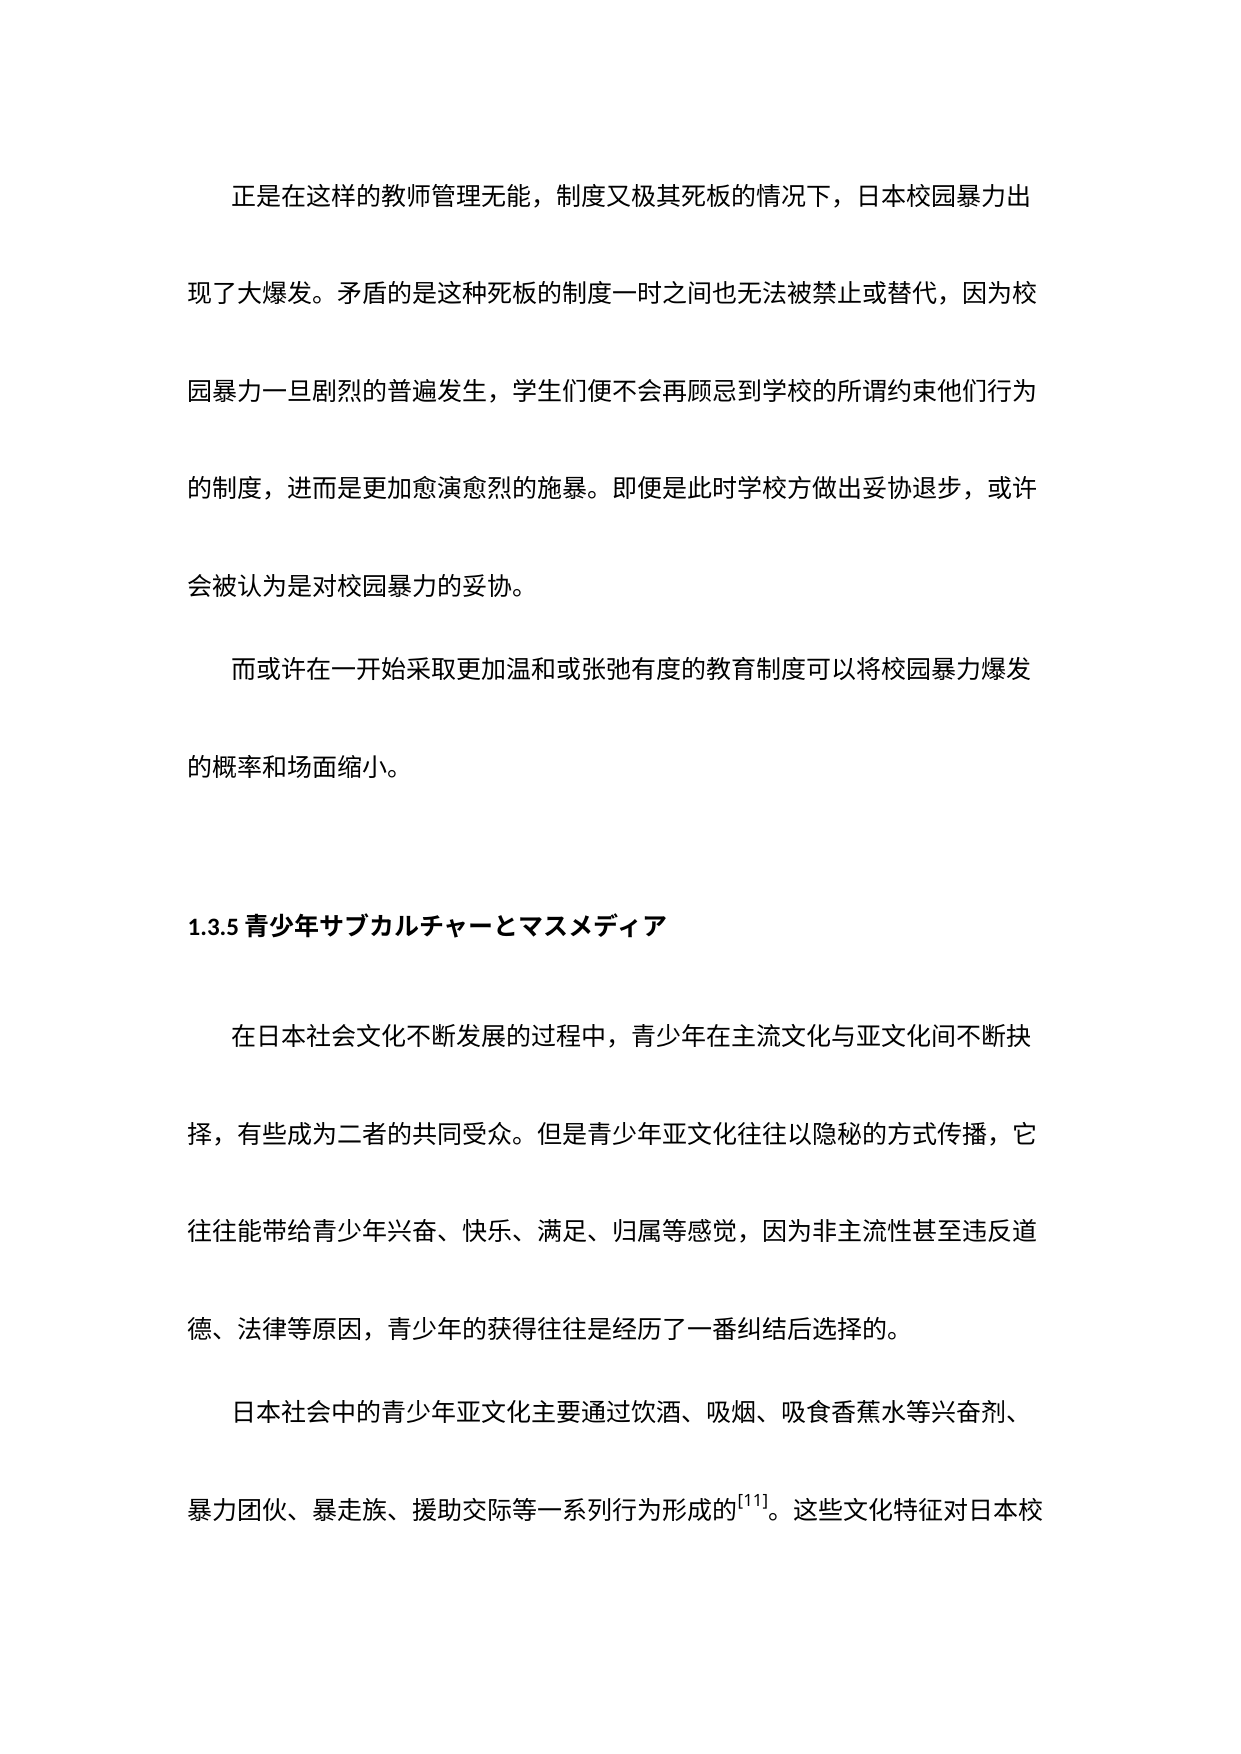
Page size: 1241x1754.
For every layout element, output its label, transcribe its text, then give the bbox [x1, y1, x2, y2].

text 在日本社会文化不断发展的过程中，青少年在主流文化与亚文化间不断抉择，有些成为二者的共同受众。但是青少年亚文化往往以隐秘的方式传播，它往往能带给青少年兴奋、快乐、满足、归属等感觉，因为非主流性甚至违反道德、法律等原因，青少年的获得往往是经历了一番纠结后选择的。 [187, 1002, 1053, 1360]
subtitle 1.3.5青少年サブカルチャーとマスメディア [187, 892, 1053, 957]
text 正是在这样的教师管理无能，制度又极其死板的情况下，日本校园暴力出现了大爆发。矛盾的是这种死板的制度一时之间也无法被禁止或替代，因为校园暴力一旦剧烈的普遍发生，学生们便不会再顾忌到学校的所谓约束他们行为的制度，进而是更加愈演愈烈的施暴。即便是此时学校方做出妥协退步，或许会被认为是对校园暴力的妥协。 [187, 162, 1053, 617]
text 而或许在一开始采取更加温和或张弛有度的教育制度可以将校园暴力爆发的概率和场面缩小。 [187, 635, 1053, 798]
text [187, 1378, 1053, 1541]
